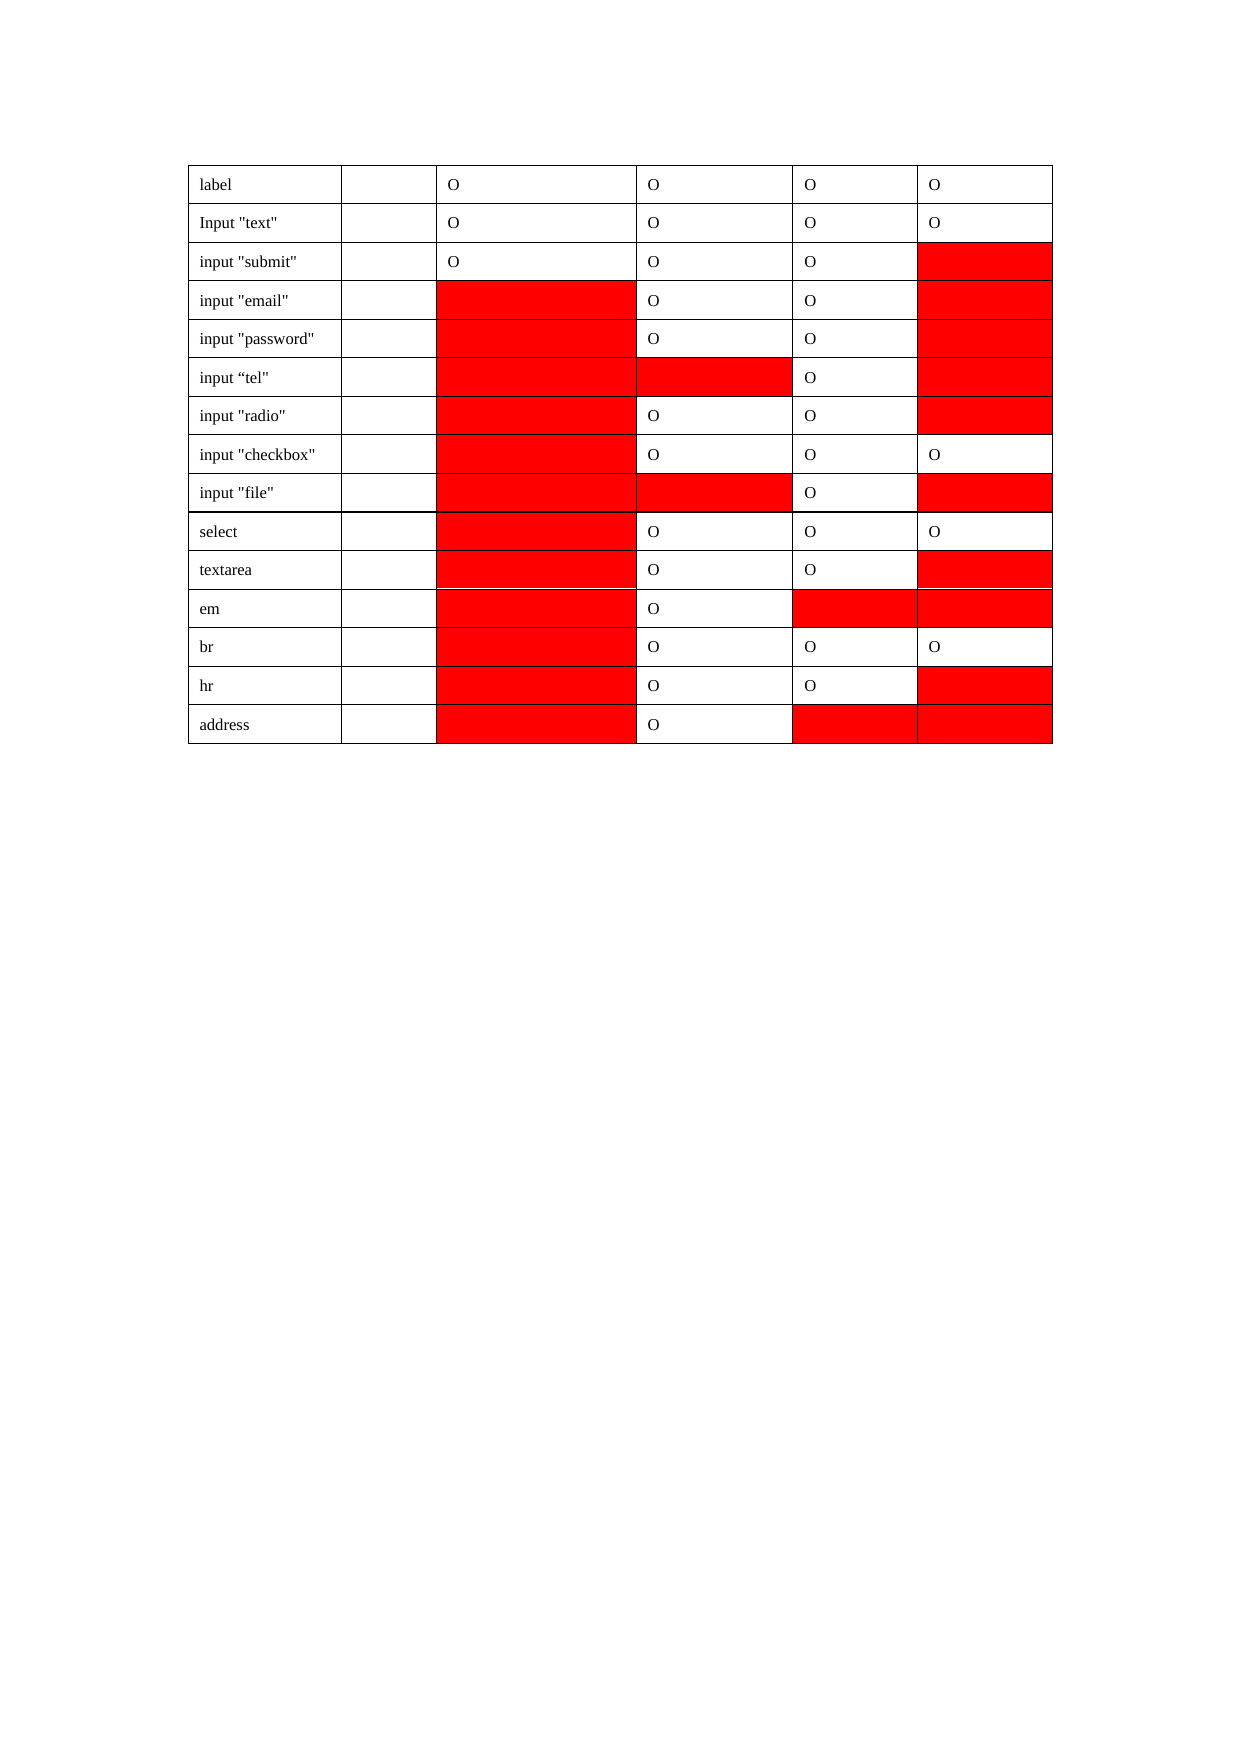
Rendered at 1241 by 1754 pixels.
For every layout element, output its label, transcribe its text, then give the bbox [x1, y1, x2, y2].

table_cell [637, 358, 792, 396]
table_cell O [637, 281, 792, 319]
table_cell input "checkbox" [189, 435, 341, 473]
table_cell [918, 551, 1052, 588]
table_cell O [793, 204, 917, 242]
table_cell [342, 204, 436, 242]
table_cell O [637, 204, 792, 242]
table_cell O [793, 320, 917, 357]
table_cell label [189, 166, 341, 203]
table_cell O [437, 204, 636, 242]
table_cell O [793, 243, 917, 280]
table_cell [437, 435, 636, 473]
table_cell [342, 628, 436, 666]
table_cell [437, 474, 636, 511]
table_cell O [918, 513, 1052, 550]
table_cell [342, 435, 436, 473]
table_cell O [793, 628, 917, 666]
table_cell input "email" [189, 281, 341, 319]
table_cell input "file" [189, 474, 341, 511]
table_cell O [637, 435, 792, 473]
table_cell O [437, 166, 636, 203]
table_cell O [637, 166, 792, 203]
table_cell O [637, 628, 792, 666]
table_cell [342, 397, 436, 434]
table_cell Input "text" [189, 204, 341, 242]
table_cell O [637, 667, 792, 704]
table_cell hr [189, 667, 341, 704]
table_cell O [637, 551, 792, 588]
table_cell [342, 667, 436, 704]
table_cell [437, 705, 636, 743]
table_cell O [637, 590, 792, 627]
table_cell O [918, 204, 1052, 242]
table_cell O [437, 243, 636, 280]
table_cell [437, 551, 636, 588]
table_cell O [793, 551, 917, 588]
table_cell [437, 397, 636, 434]
table_cell [342, 166, 436, 203]
table_cell O [793, 513, 917, 550]
table_cell [437, 628, 636, 666]
table_cell O [918, 166, 1052, 203]
table_cell O [793, 435, 917, 473]
table_cell O [793, 474, 917, 511]
table_cell textarea [189, 551, 341, 588]
table_cell [342, 705, 436, 743]
table_cell [342, 281, 436, 319]
table_cell O [918, 435, 1052, 473]
table_cell [437, 667, 636, 704]
table_cell input "submit" [189, 243, 341, 280]
table_cell [342, 358, 436, 396]
table_cell [437, 513, 636, 550]
table_cell [437, 320, 636, 357]
table_cell [437, 281, 636, 319]
table_cell O [637, 705, 792, 743]
table_cell [918, 358, 1052, 396]
table_cell select [189, 513, 341, 550]
table_cell br [189, 628, 341, 666]
table_cell O [793, 667, 917, 704]
table_cell [918, 474, 1052, 511]
table_cell [342, 513, 436, 550]
table_cell O [637, 243, 792, 280]
table_cell [342, 551, 436, 588]
table_cell [342, 590, 436, 627]
table_cell [793, 705, 917, 743]
table_cell O [637, 513, 792, 550]
table_cell [918, 397, 1052, 434]
table_cell [342, 474, 436, 511]
table_cell address [189, 705, 341, 743]
table_cell [342, 320, 436, 357]
table_cell [918, 667, 1052, 704]
table_cell [342, 243, 436, 280]
table_cell input "radio" [189, 397, 341, 434]
table_cell O [637, 397, 792, 434]
table_cell em [189, 590, 341, 627]
table_cell [918, 590, 1052, 627]
table_cell [437, 590, 636, 627]
table_cell [918, 243, 1052, 280]
table_cell [918, 320, 1052, 357]
table_cell [918, 705, 1052, 743]
table_cell [793, 590, 917, 627]
table_cell [637, 474, 792, 511]
table_cell O [793, 281, 917, 319]
table_cell [918, 281, 1052, 319]
table_cell O [793, 397, 917, 434]
table_cell O [637, 320, 792, 357]
table_cell input “tel" [189, 358, 341, 396]
table_cell O [793, 166, 917, 203]
table_cell O [918, 628, 1052, 666]
table_cell O [793, 358, 917, 396]
table_cell [437, 358, 636, 396]
table_cell input "password" [189, 320, 341, 357]
